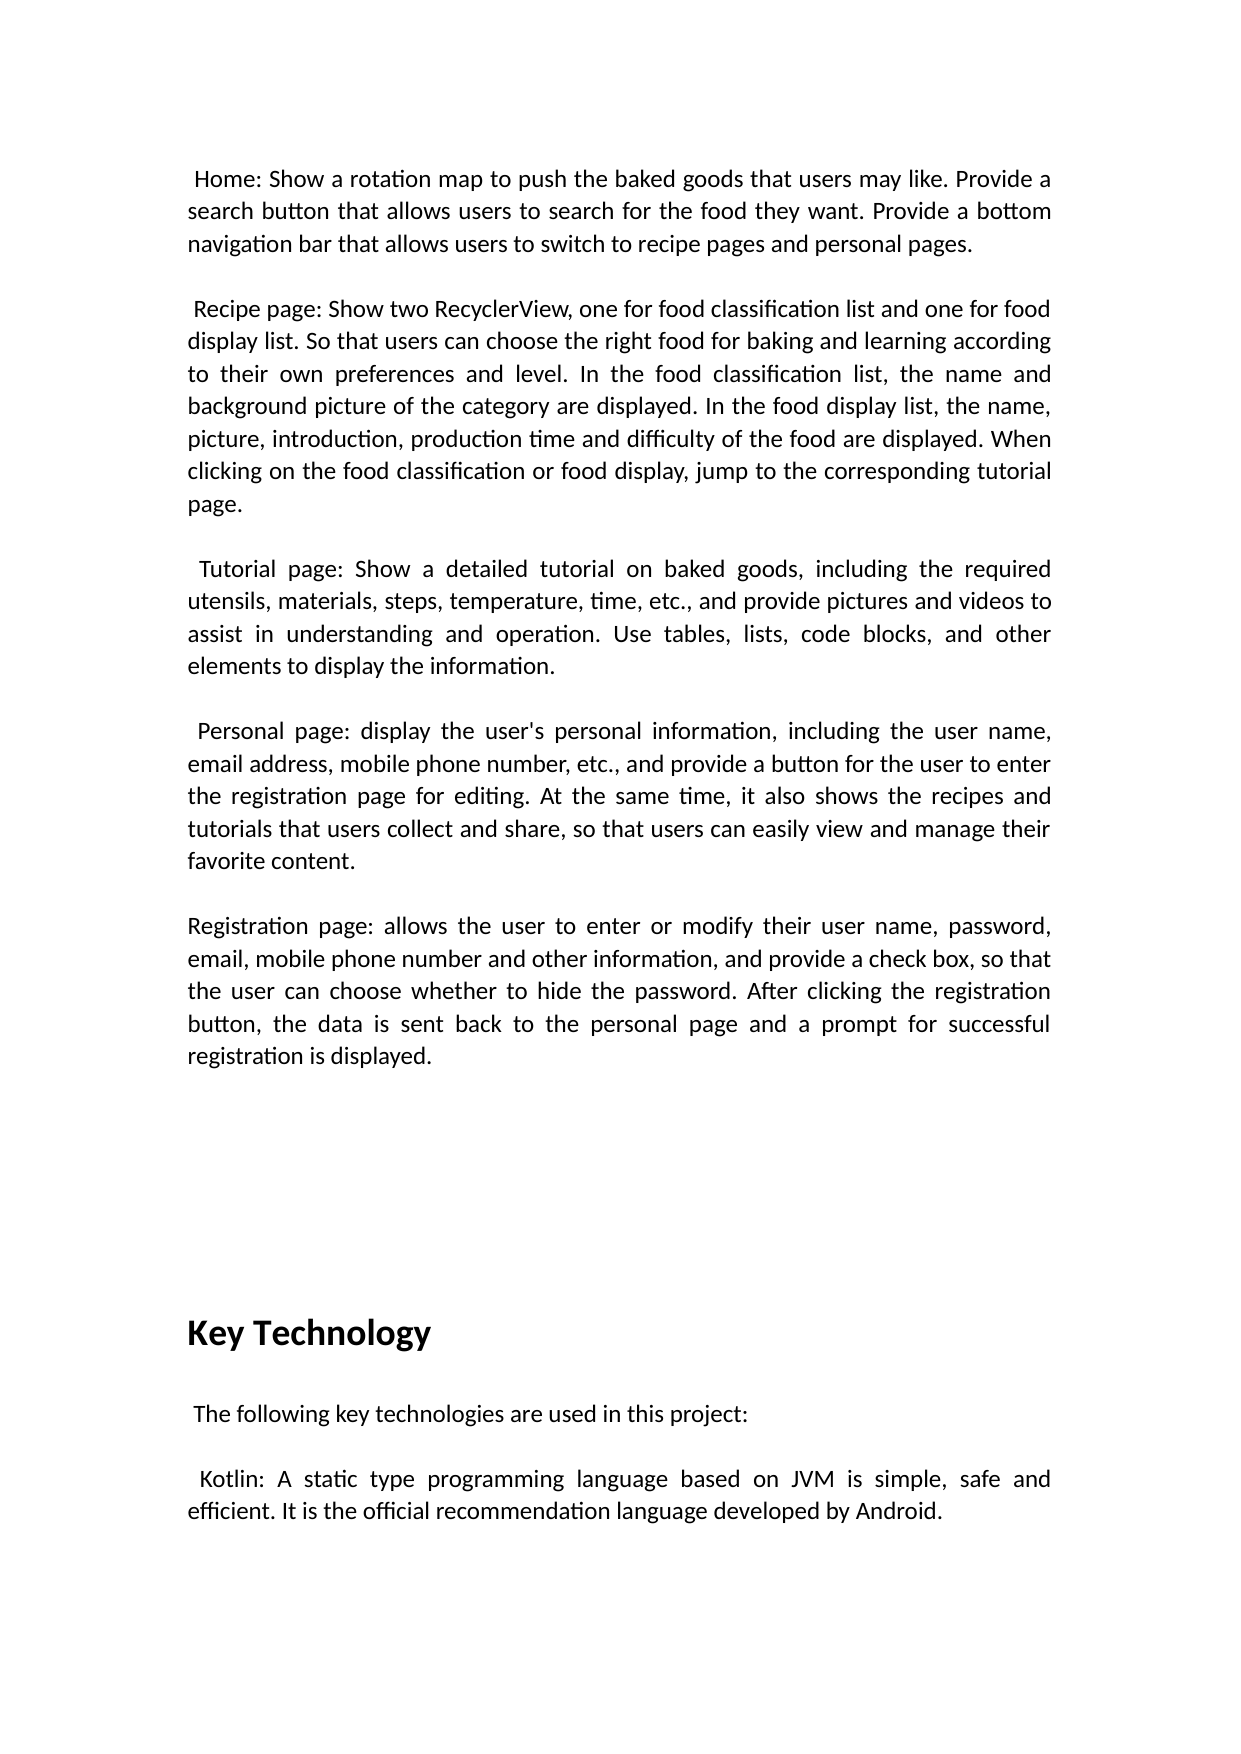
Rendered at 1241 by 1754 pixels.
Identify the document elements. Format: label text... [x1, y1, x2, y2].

text Key Technology [187, 1299, 1053, 1364]
text Kotlin: A static type programming language based on JVM is simple, safe and efficient. It is the official recommendation language developed by Android. [187, 1462, 1053, 1527]
text Personal page: display the user's personal information, including the user name, email address, mobile phone number, etc., and provide a button for the user to enter the registration page for editing. At the same time, it also shows the recipes and tutorials that users collect and share, so that users can easily view and manage their favorite content. [187, 714, 1053, 877]
text Home: Show a rotation map to push the baked goods that users may like. Provide a search button that allows users to search for the food they want. Provide a bottom navigation bar that allows users to switch to recipe pages and personal pages. [187, 162, 1053, 259]
text Registration page: allows the user to enter or modify their user name, password, email, mobile phone number and other information, and provide a check box, so that the user can choose whether to hide the password. After clicking the registration button, the data is sent back to the personal page and a prompt for successful registration is displayed. [187, 909, 1053, 1072]
text Recipe page: Show two RecyclerView, one for food classification list and one for food display list. So that users can choose the right food for baking and learning according to their own preferences and level. In the food classification list, the name and background picture of the category are displayed. In the food display list, the name, picture, introduction, production time and difficulty of the food are displayed. When clicking on the food classification or food display, jump to the corresponding tutorial page. [187, 292, 1053, 519]
text Tutorial page: Show a detailed tutorial on baked goods, including the required utensils, materials, steps, temperature, time, etc., and provide pictures and videos to assist in understanding and operation. Use tables, lists, code blocks, and other elements to display the information. [187, 552, 1053, 682]
text The following key technologies are used in this project: [187, 1397, 1053, 1429]
